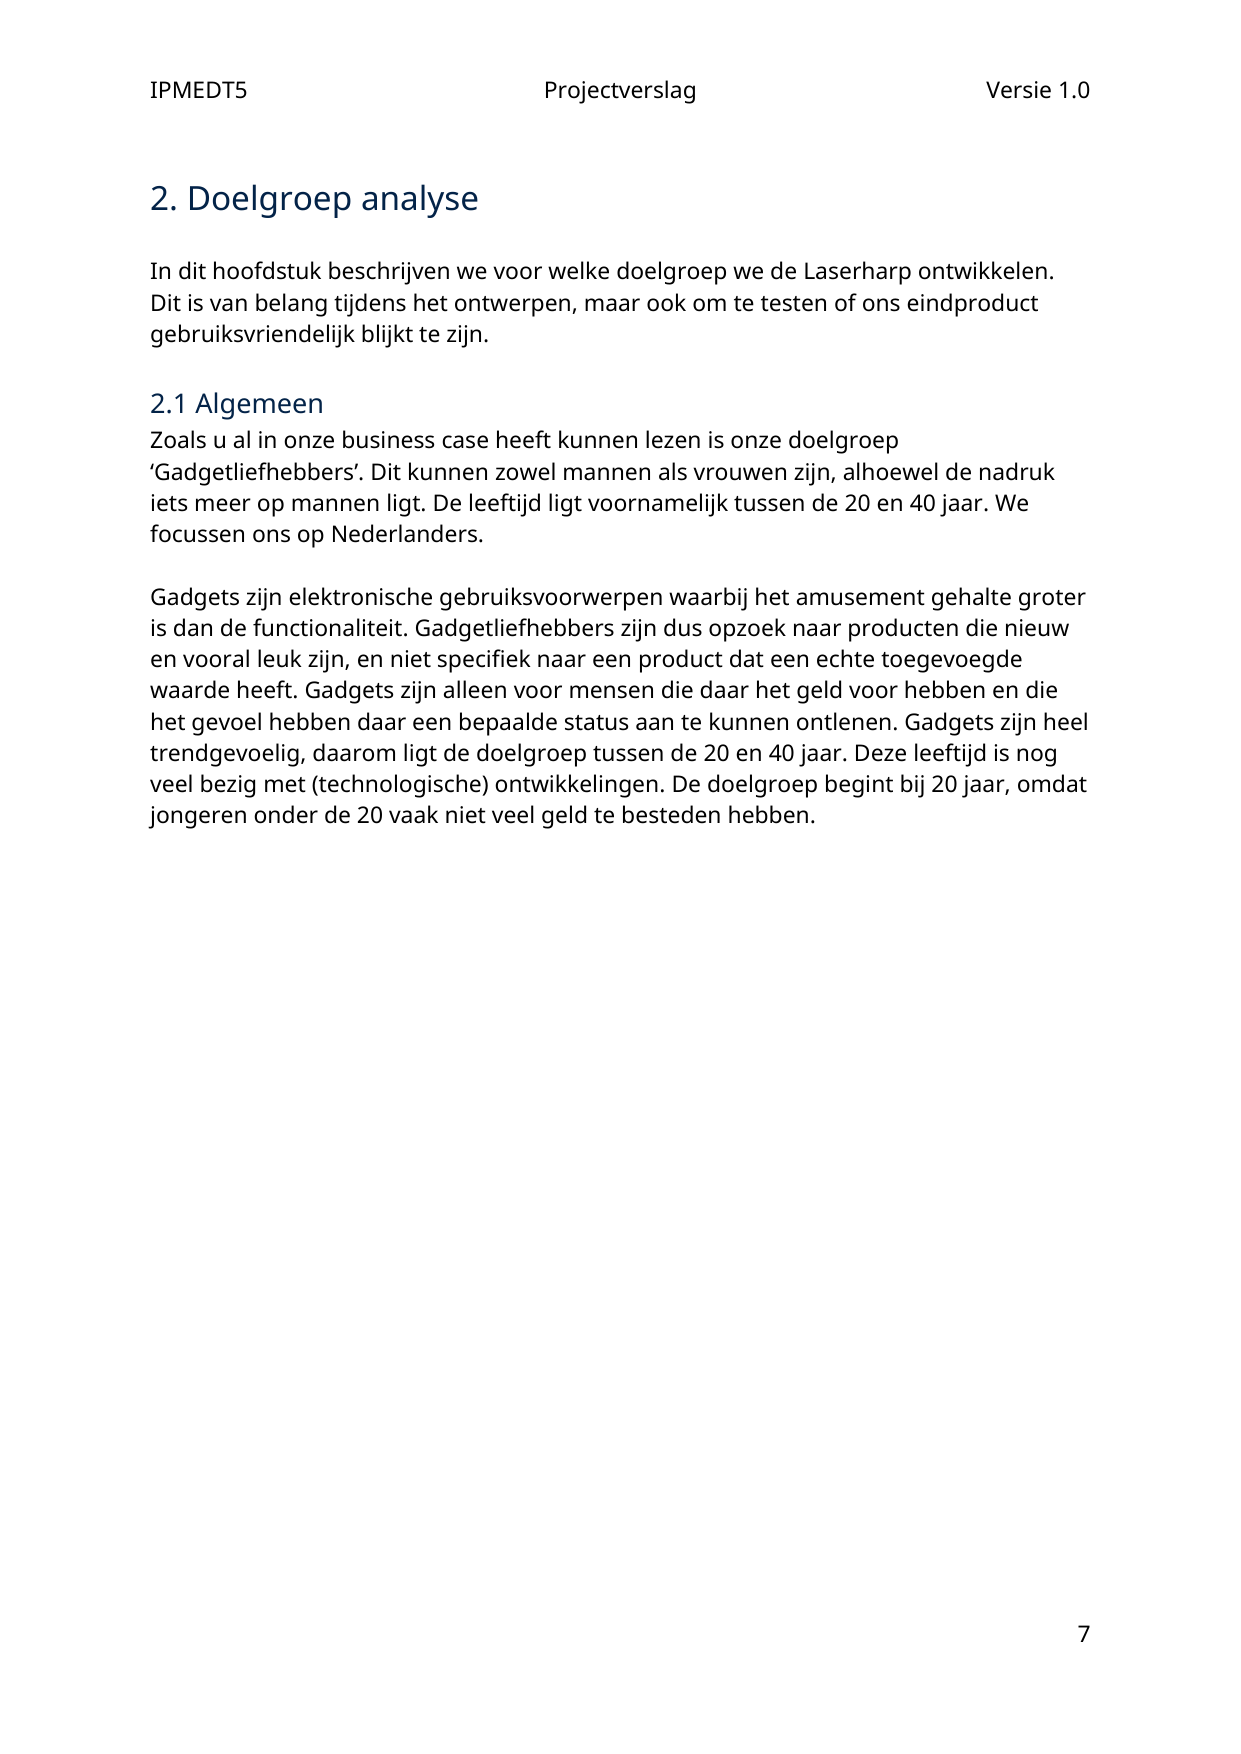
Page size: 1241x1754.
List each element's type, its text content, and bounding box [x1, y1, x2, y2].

text Gadgets zijn elektronische gebruiksvoorwerpen waarbij het amusement gehalte groter is dan de functionaliteit. Gadgetliefhebbers zijn dus opzoek naar producten die nieuw en vooral leuk zijn, en niet specifiek naar een product dat een echte toegevoegde waarde heeft. Gadgets zijn alleen voor mensen die daar het geld voor hebben en die het gevoel hebben daar een bepaalde status aan te kunnen ontlenen. Gadgets zijn heel trendgevoelig, daarom ligt de doelgroep tussen de 20 en 40 jaar. Deze leeftijd is nog veel bezig met (technologische) ontwikkelingen. De doelgroep begint bij 20 jaar, omdat jongeren onder de 20 vaak niet veel geld te besteden hebben. [150, 580, 1090, 830]
text Zoals u al in onze business case heeft kunnen lezen is onze doelgroep ‘Gadgetliefhebbers’. Dit kunnen zowel mannen als vrouwen zijn, alhoewel de nadruk iets meer op mannen ligt. De leeftijd ligt voornamelijk tussen de 20 en 40 jaar. We focussen ons op Nederlanders. [150, 424, 1090, 549]
text In dit hoofdstuk beschrijven we voor welke doelgroep we de Laserharp ontwikkelen. Dit is van belang tijdens het ontwerpen, maar ook om te testen of ons eindproduct gebruiksvriendelijk blijkt te zijn. [150, 255, 1090, 349]
subtitle 2.1 Algemeen [150, 384, 1090, 421]
subtitle 2. Doelgroep analyse [150, 175, 1090, 220]
